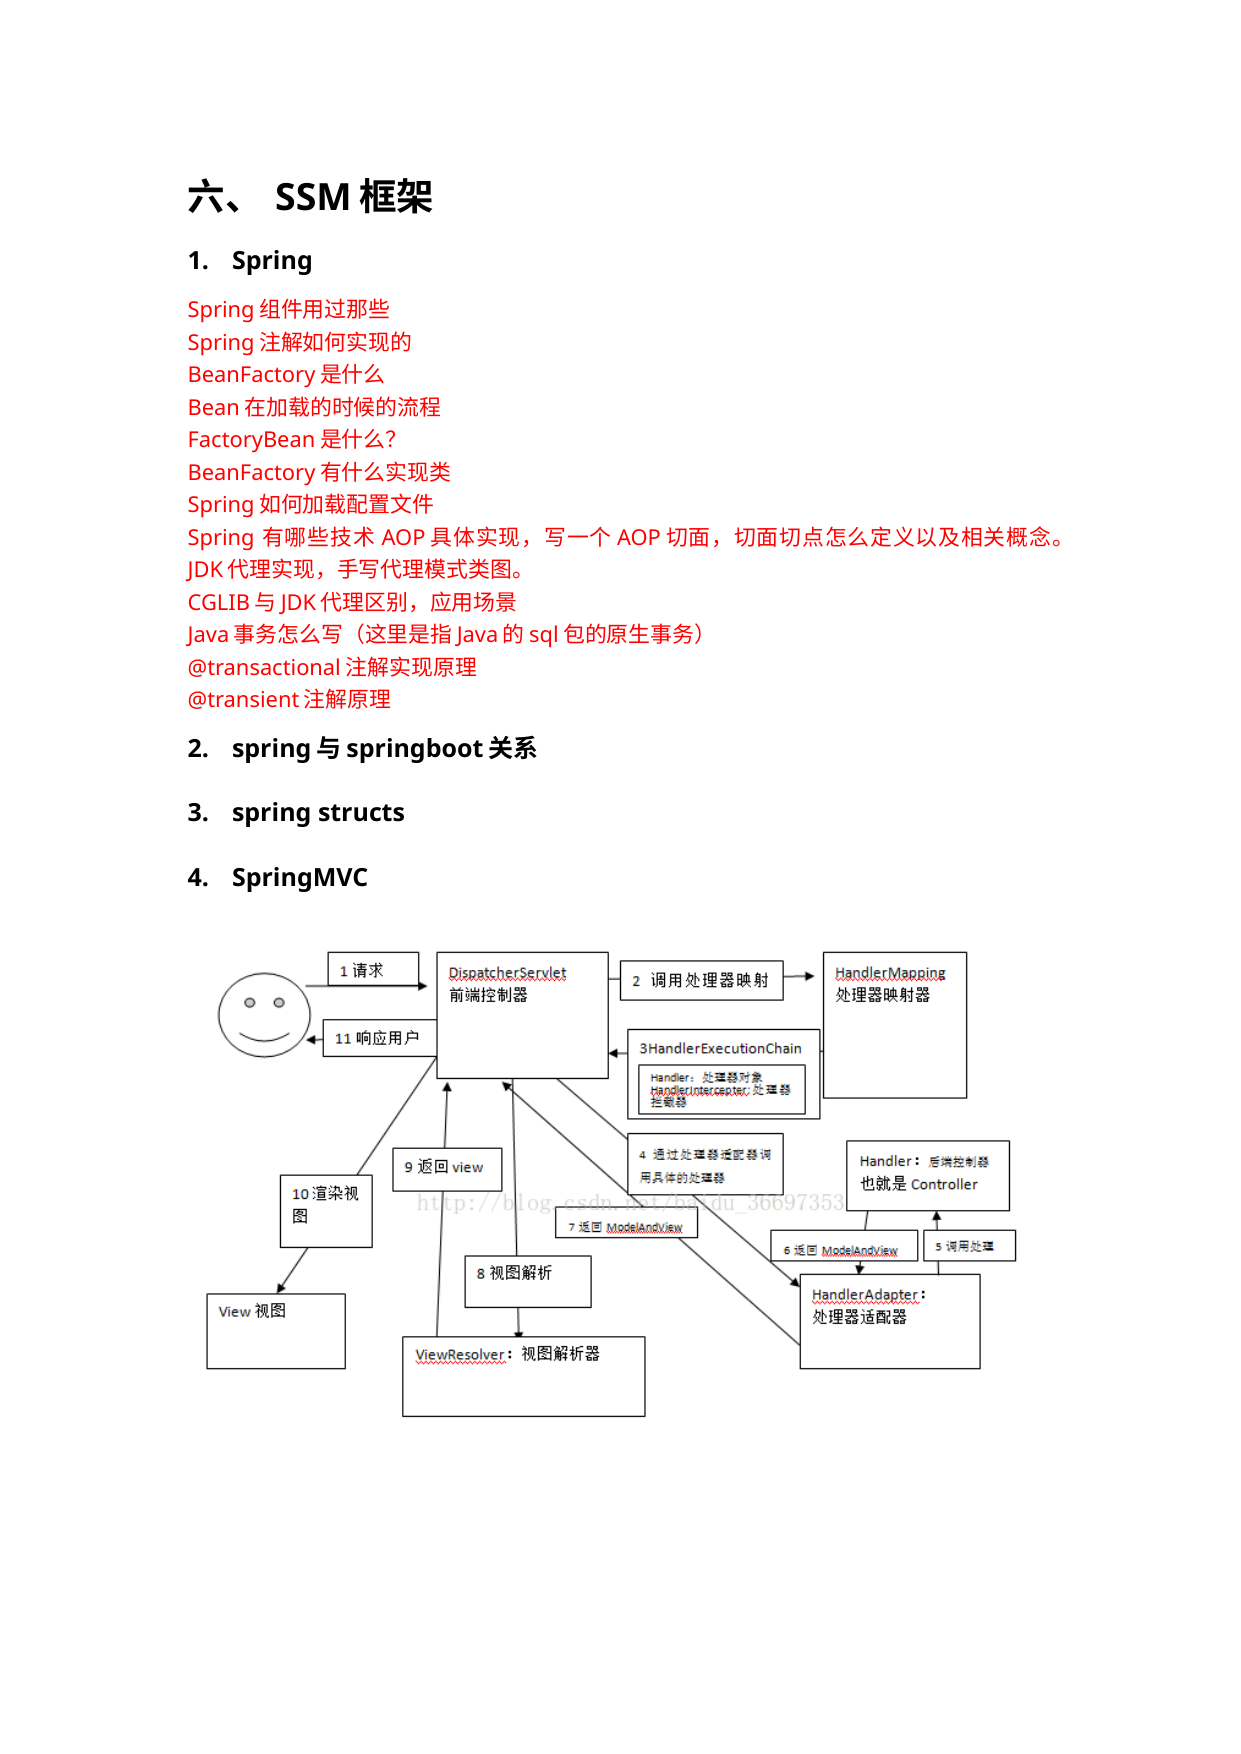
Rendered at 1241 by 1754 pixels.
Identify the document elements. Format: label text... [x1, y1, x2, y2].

text Spring注解如何实现的 [187, 324, 1053, 357]
picture [187, 909, 1053, 1471]
text Spring如何加载配置文件 [187, 487, 1053, 519]
text BeanFactory是什么 [187, 357, 1053, 389]
text Spring 有哪些技术 AOP具体实现，写一个AOP切面，切面切点怎么定义以及相关概念。JDK代理实现，手写代理模式类图。 [187, 519, 1053, 584]
text SpringMVC [187, 844, 1053, 909]
text @transient注解原理 [187, 682, 1053, 714]
text Bean在加载的时候的流程 [187, 389, 1053, 422]
text spring structs [187, 779, 1053, 844]
text Java事务怎么写（这里是指Java的sql包的原生事务） [187, 617, 1053, 649]
text FactoryBean是什么？ [187, 422, 1053, 454]
text SSM框架 [187, 162, 1053, 227]
text Spring组件用过那些 [187, 292, 1053, 324]
text CGLIB与JDK代理区别，应用场景 [187, 584, 1053, 617]
list Spring [187, 227, 1053, 292]
text @transactional注解实现原理 [187, 649, 1053, 682]
text BeanFactory有什么实现类 [187, 454, 1053, 487]
text spring与springboot关系 [187, 714, 1053, 779]
